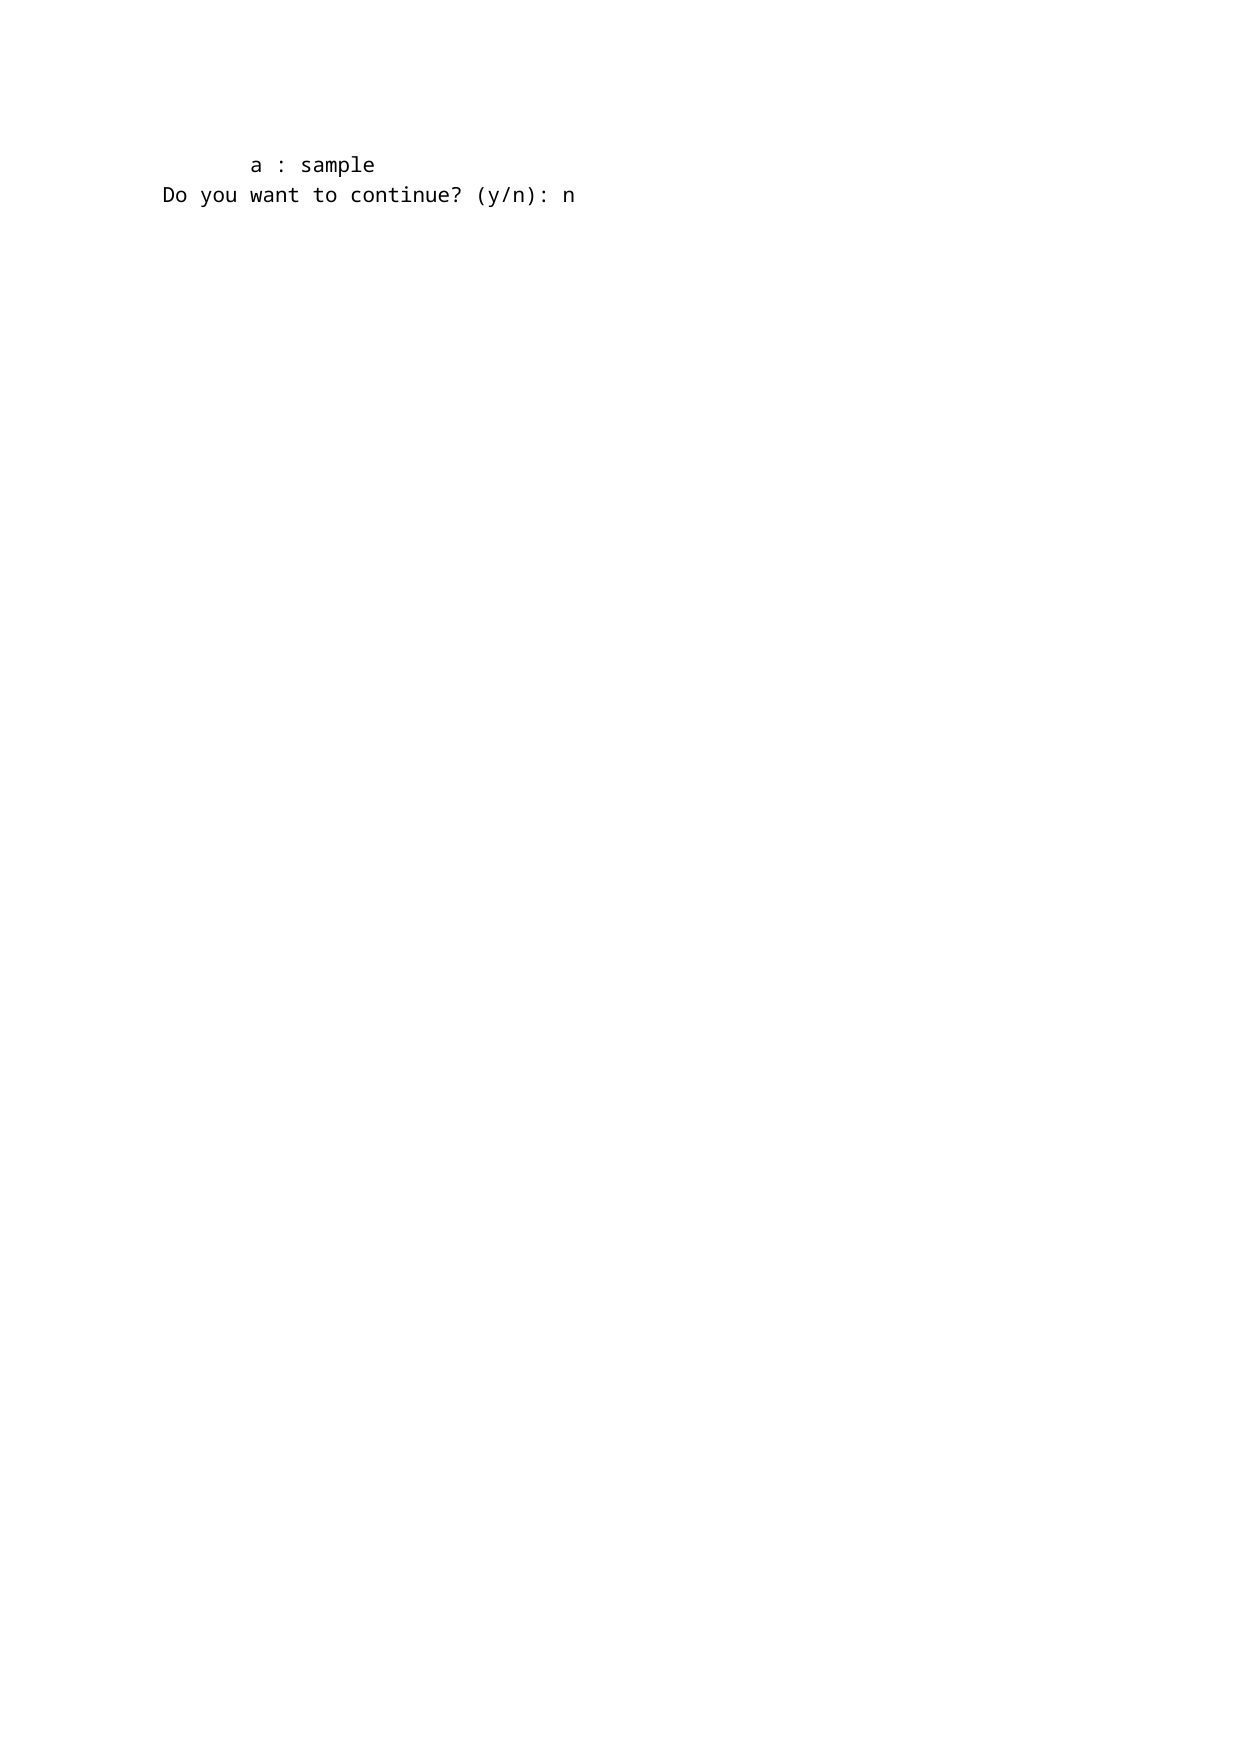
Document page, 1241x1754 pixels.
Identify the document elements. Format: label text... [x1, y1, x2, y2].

text Do you want to continue? (y/n): n [150, 181, 1090, 209]
text a : sample [150, 150, 1090, 178]
